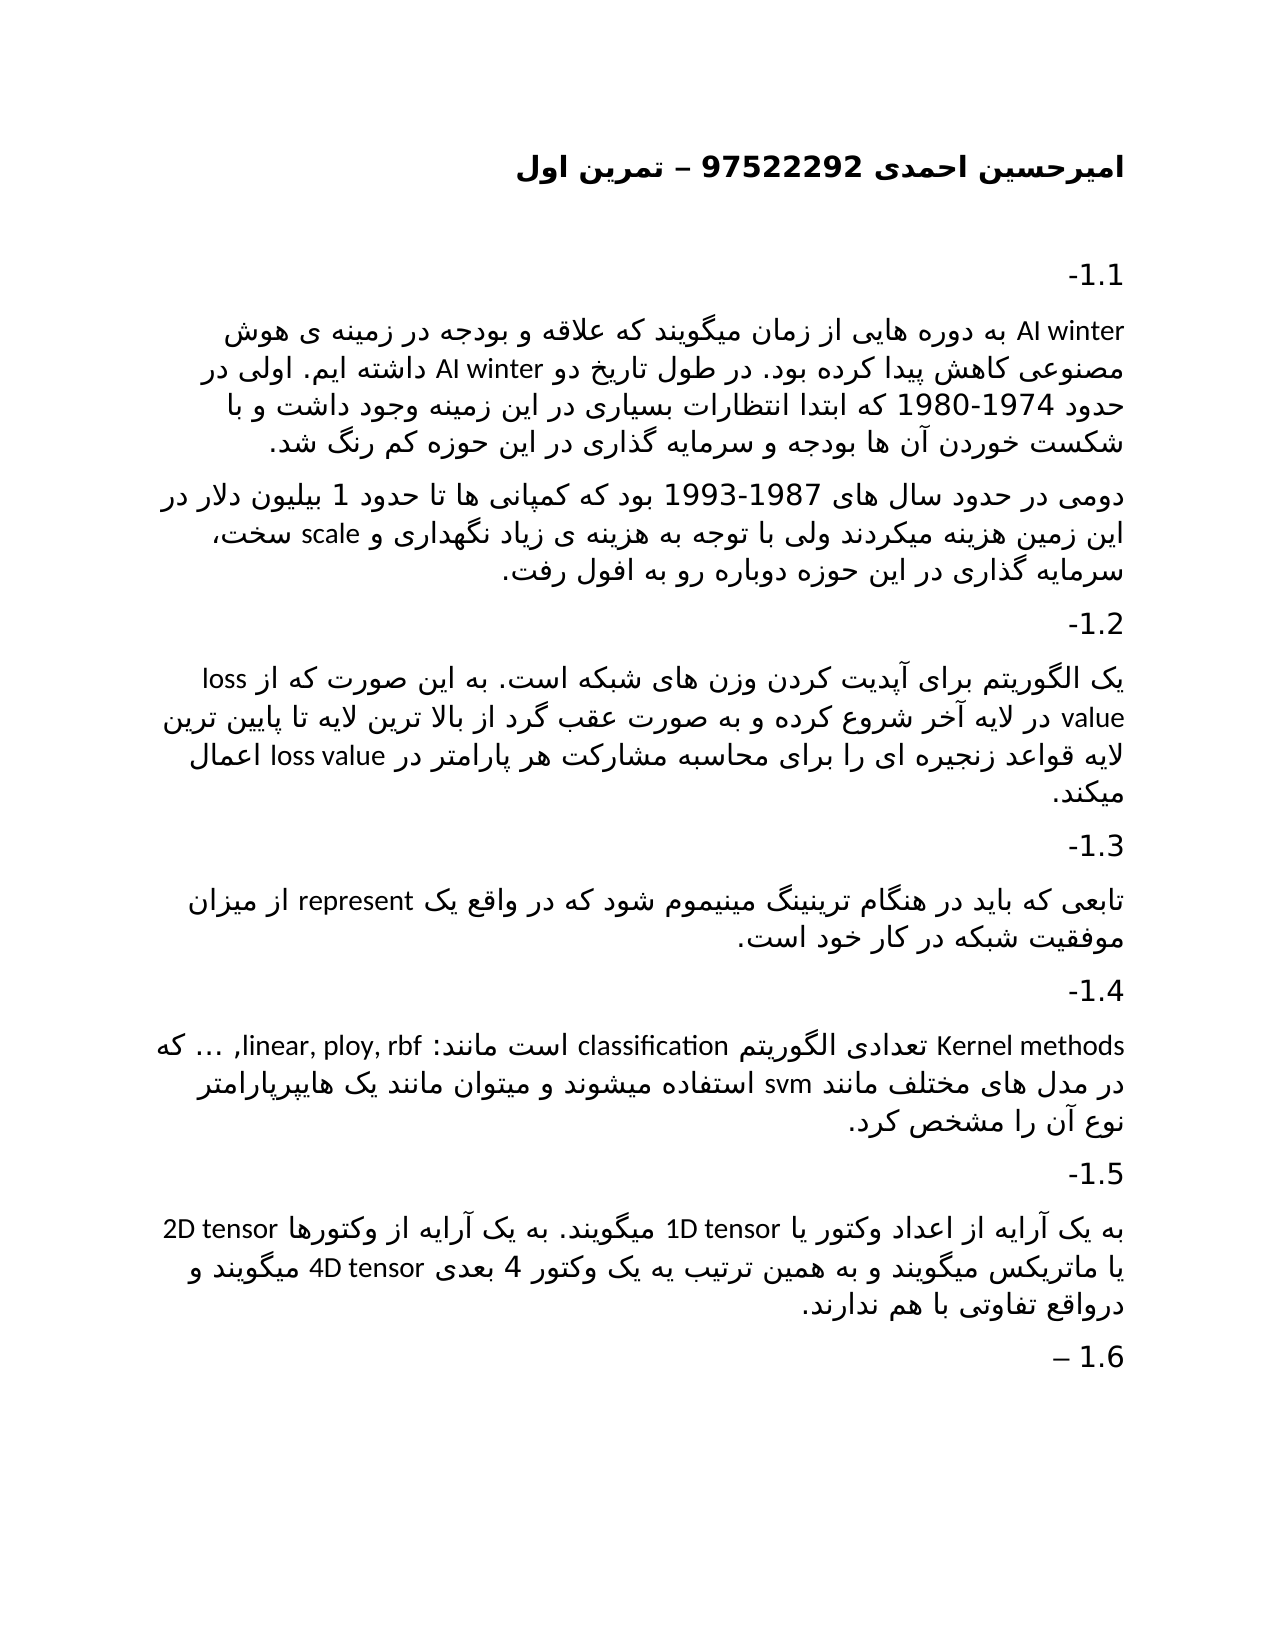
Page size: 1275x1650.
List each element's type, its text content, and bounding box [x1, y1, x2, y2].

text 1.1- [150, 259, 1125, 293]
text Kernel methods تعدادی الگوریتم classification است مانند: linear, ploy, rbf, … که در مدل های مختلف مانند svm استفاده میشوند و میتوان مانند یک هایپرپارامتر نوع آن را مشخص کرد. [150, 1027, 1125, 1138]
text دومی در حدود سال های 1987-1993 بود که کمپانی ها تا حدود 1 بیلیون دلار در این زمین هزینه میکردند ولی با توجه به هزینه ی زیاد نگهداری و scale سخت، سرمایه گذاری در این حوزه دوباره رو به افول رفت. [150, 479, 1125, 588]
text 1.4- [150, 974, 1125, 1008]
text امیرحسین احمدی 97522292 – تمرین اول [150, 150, 1125, 184]
text 1.5- [150, 1157, 1125, 1191]
text 1.6 – [150, 1341, 1125, 1375]
text تابعی که باید در هنگام ترینینگ مینیموم شود که در واقع یک represent از میزان موفقیت شبکه در کار خود است. [150, 882, 1125, 954]
text AI winter به دوره هایی از زمان میگویند که علاقه و بودجه در زمینه ی هوش مصنوعی کاهش پیدا کرده بود. در طول تاریخ دو AI winter داشته ایم. اولی در حدود 1974-1980 که ابتدا انتظارات بسیاری در این زمینه وجود داشت و با شکست خوردن آن ها بودجه و سرمایه گذاری در این حوزه کم رنگ شد. [150, 312, 1125, 459]
text یک الگوریتم برای آپدیت کردن وزن های شبکه است. به این صورت که از loss value در لایه آخر شروع کرده و به صورت عقب گرد از بالا ترین لایه تا پایین ترین لایه قواعد زنجیره ای را برای محاسبه مشارکت هر پارامتر در loss value اعمال میکند. [150, 660, 1125, 809]
text به یک آرایه از اعداد وکتور یا 1D tensor میگویند. به یک آرایه از وکتورها 2D tensor یا ماتریکس میگویند و به همین ترتیب یه یک وکتور 4 بعدی 4D tensor میگویند و درواقع تفاوتی با هم ندارند. [150, 1211, 1125, 1321]
text 1.2- [150, 607, 1125, 641]
text 1.3- [150, 829, 1125, 863]
